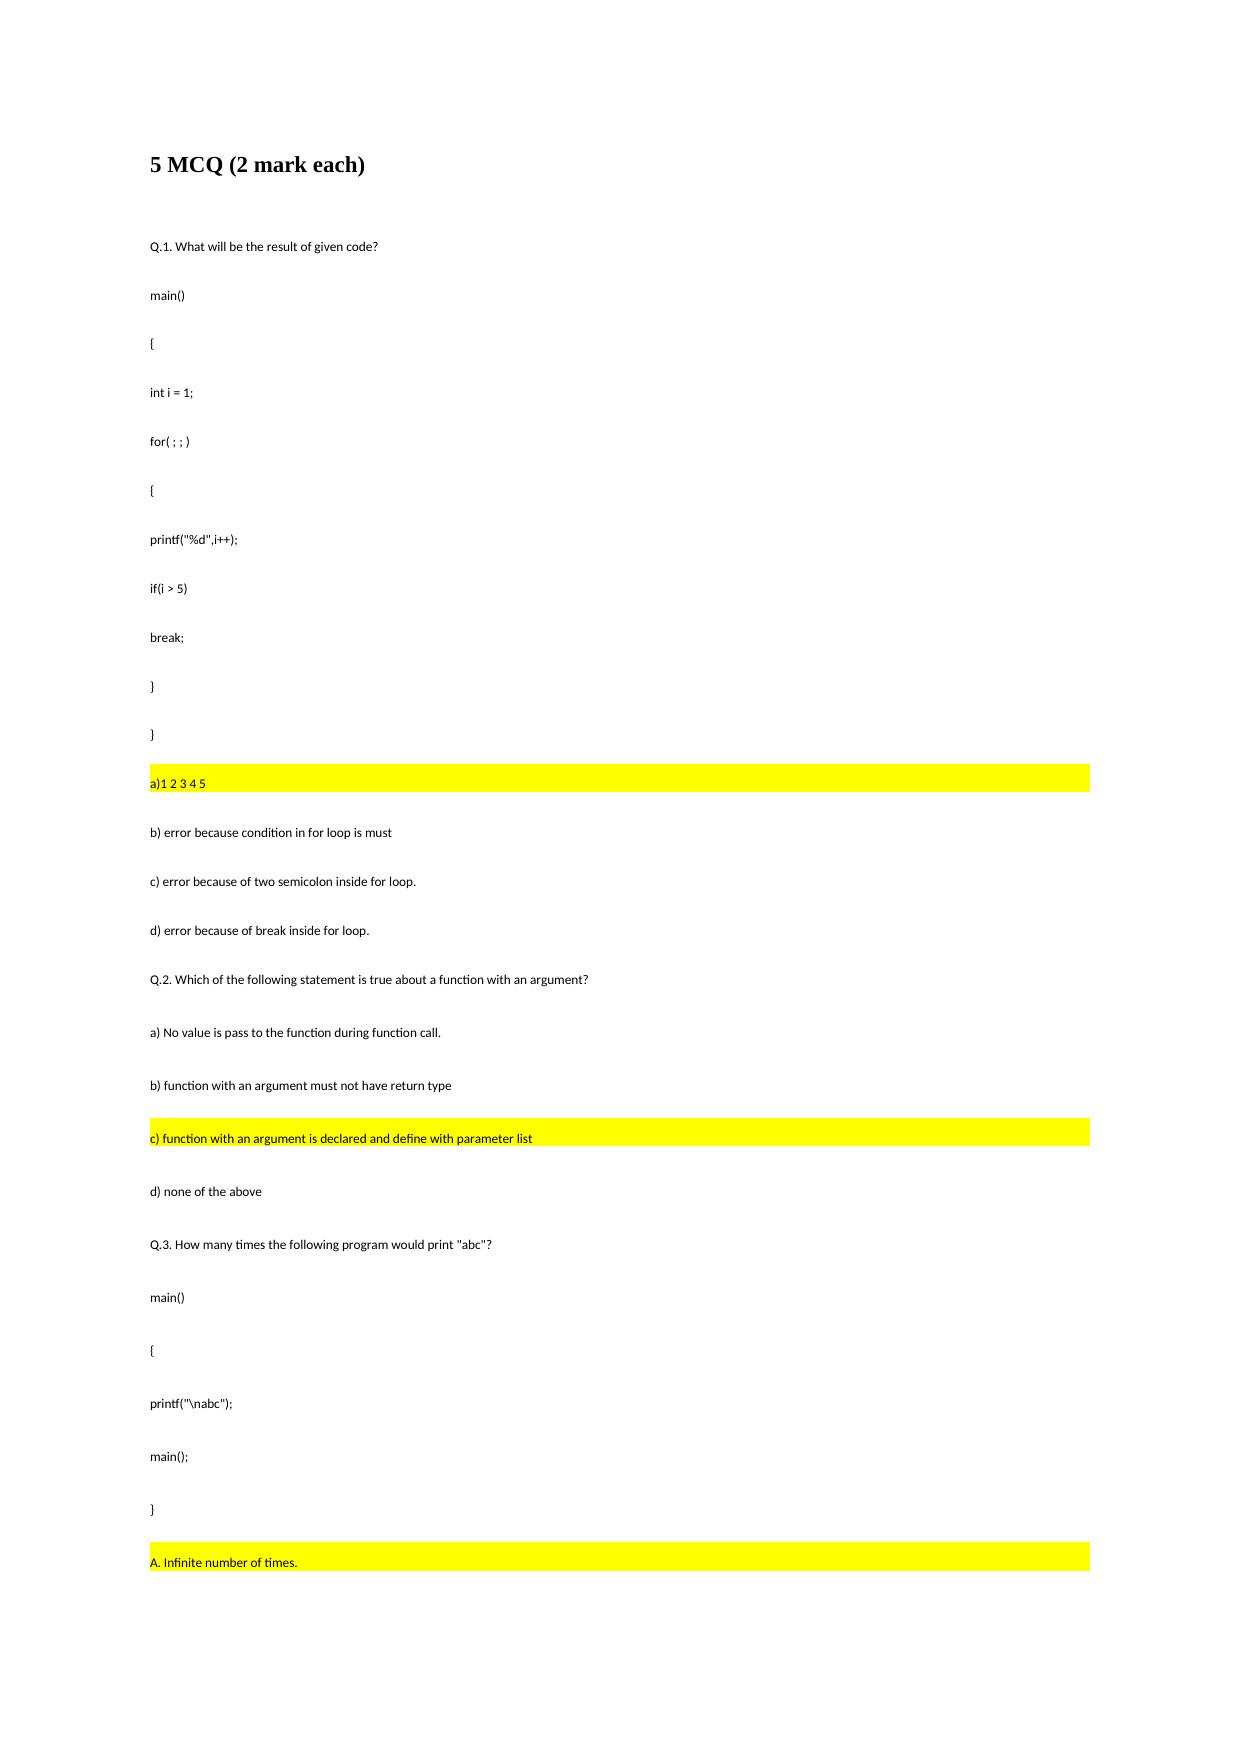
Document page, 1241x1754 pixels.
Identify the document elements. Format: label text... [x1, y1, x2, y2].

text main() [150, 275, 1090, 303]
text b) error because condition in for loop is must [150, 813, 1090, 841]
text main() [150, 1277, 1090, 1305]
text Q.1. What will be the result of given code? [150, 226, 1090, 254]
text c) function with an argument is declared and define with parameter list [150, 1118, 1090, 1146]
text int i = 1; [150, 373, 1090, 401]
text for( ; ; ) [150, 422, 1090, 450]
text d) none of the above [150, 1171, 1090, 1199]
text c) error because of two semicolon inside for loop. [150, 862, 1090, 889]
text printf("\nabc"); [150, 1383, 1090, 1411]
text 5 MCQ (2 mark each) [150, 150, 1090, 178]
text d) error because of break inside for loop. [150, 910, 1090, 938]
text } [150, 666, 1090, 694]
text b) function with an argument must not have return type [150, 1065, 1090, 1093]
text a) No value is pass to the function during function call. [150, 1012, 1090, 1040]
text Q.2. Which of the following statement is true about a function with an argument? [150, 959, 1090, 987]
text A. Infinite number of times. [150, 1542, 1090, 1571]
text if(i > 5) [150, 568, 1090, 596]
text printf("%d",i++); [150, 519, 1090, 548]
text a)1 2 3 4 5 [150, 764, 1090, 792]
text { [150, 324, 1090, 352]
text break; [150, 617, 1090, 645]
text { [150, 471, 1090, 499]
text } [150, 1489, 1090, 1517]
text { [150, 1330, 1090, 1358]
text } [150, 715, 1090, 743]
text Q.3. How many times the following program would print "abc"? [150, 1224, 1090, 1252]
text main(); [150, 1436, 1090, 1464]
